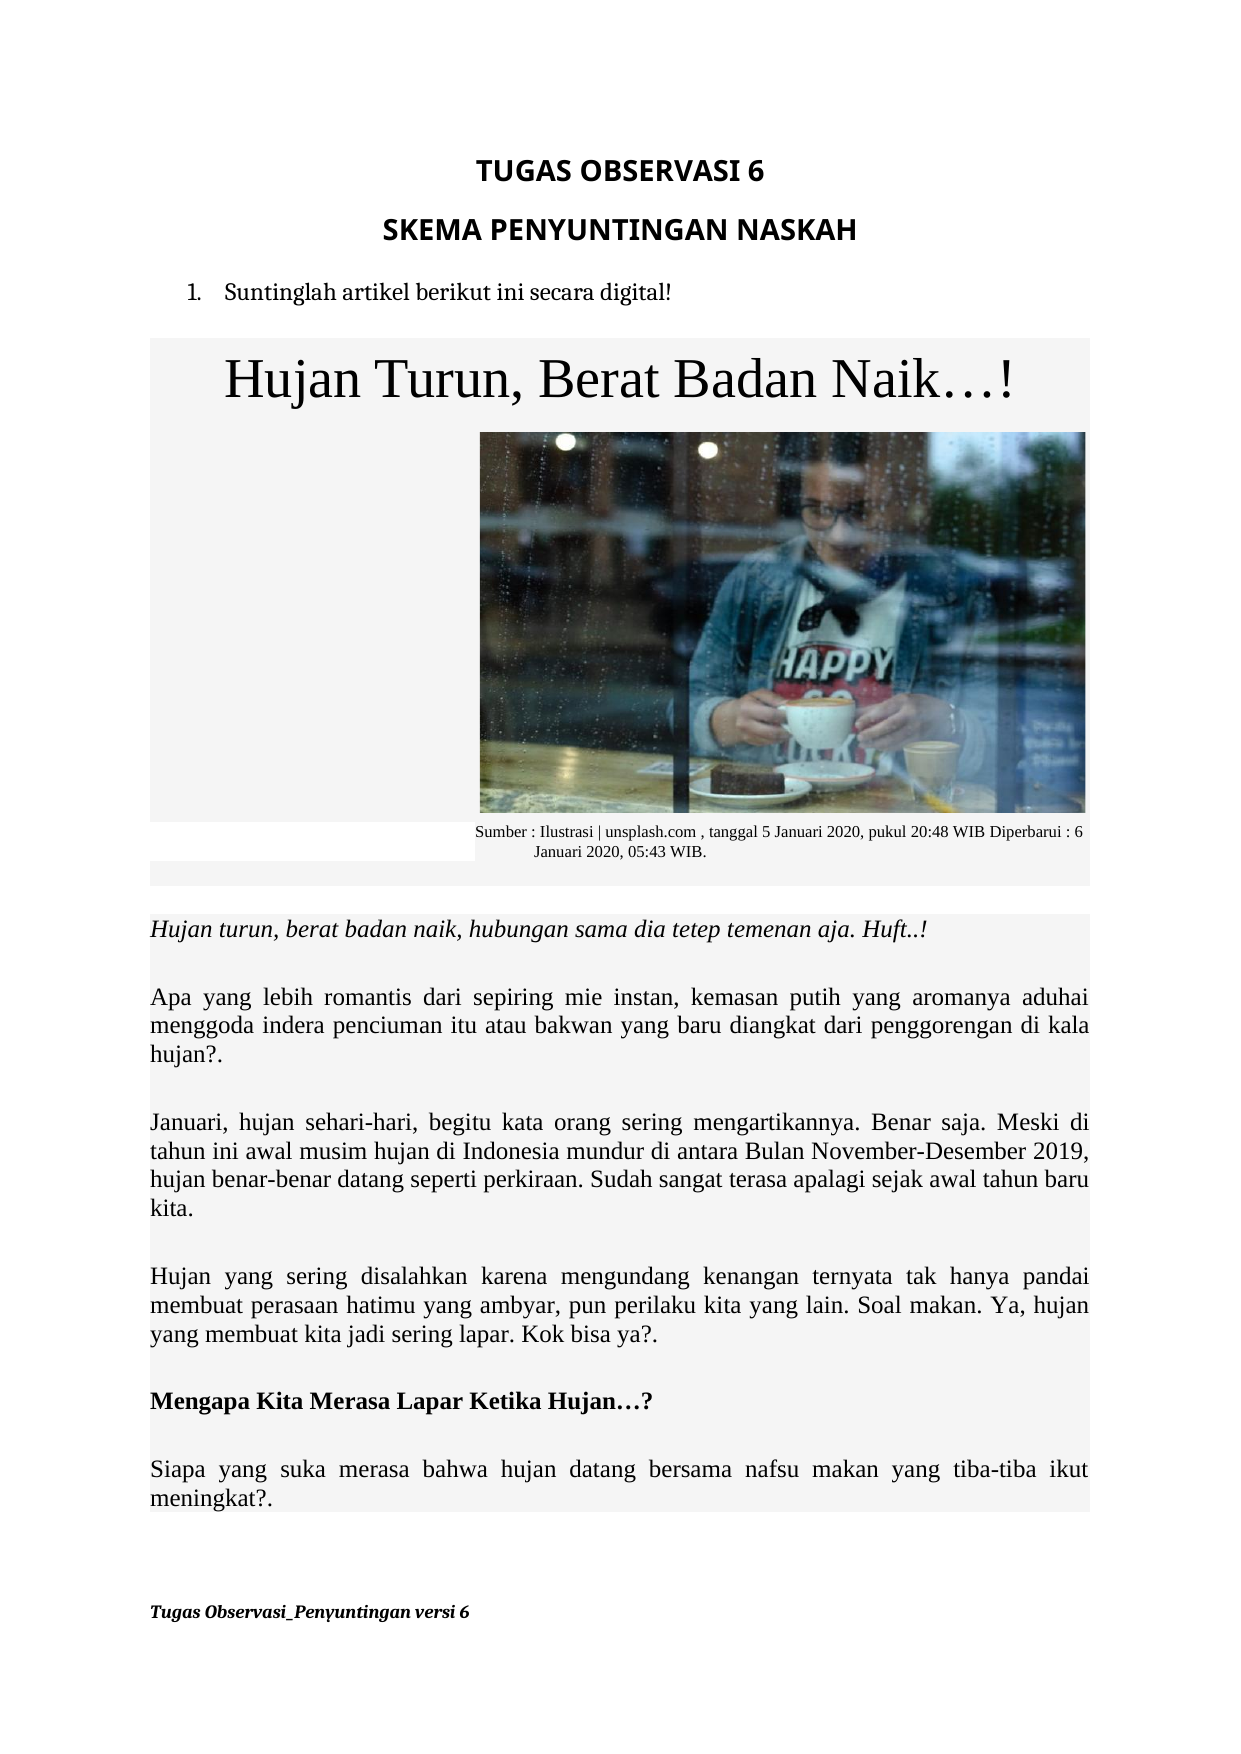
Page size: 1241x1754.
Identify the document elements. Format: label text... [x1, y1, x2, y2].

text Januari, hujan sehari-hari, begitu kata orang sering mengartikannya. Benar saja. Meski di tahun ini awal musim hujan di Indonesia mundur di antara Bulan November-Desember 2019, hujan benar-benar datang seperti perkiraan. Sudah sangat terasa apalagi sejak awal tahun baru kita. [150, 1107, 1090, 1222]
text Hujan yang sering disalahkan karena mengundang kenangan ternyata tak hanya pandai membuat perasaan hatimu yang ambyar, pun perilaku kita yang lain. Soal makan. Ya, hujan yang membuat kita jadi sering lapar. Kok bisa ya?. [150, 1261, 1090, 1347]
text Apa yang lebih romantis dari sepiring mie instan, kemasan putih yang aromanya aduhai menggoda indera penciuman itu atau bakwan yang baru diangkat dari penggorengan di kala hujan?. [150, 982, 1090, 1068]
picture [479, 432, 1086, 813]
text SKEMA PENYUNTINGAN NASKAH [150, 209, 1090, 249]
text Hujan Turun, Berat Badan Naik…! [150, 338, 1090, 410]
text Siapa yang suka merasa bahwa hujan datang bersama nafsu makan yang tiba-tiba ikut meningkat?. [150, 1454, 1090, 1512]
list Suntinglah artikel berikut ini secara digital! [187, 278, 1090, 307]
text TUGAS OBSERVASI 6 [150, 150, 1090, 190]
text Sumber : Ilustrasi | unsplash.com , tanggal 5 Januari 2020, pukul 20:48 WIB Diperbarui : 6 Januari 2020, 05:43 WIB. [475, 822, 1090, 861]
text Mengapa Kita Merasa Lapar Ketika Hujan…? [150, 1386, 1090, 1415]
text Hujan turun, berat badan naik, hubungan sama dia tetep temenan aja. Huft..! [150, 914, 1090, 943]
